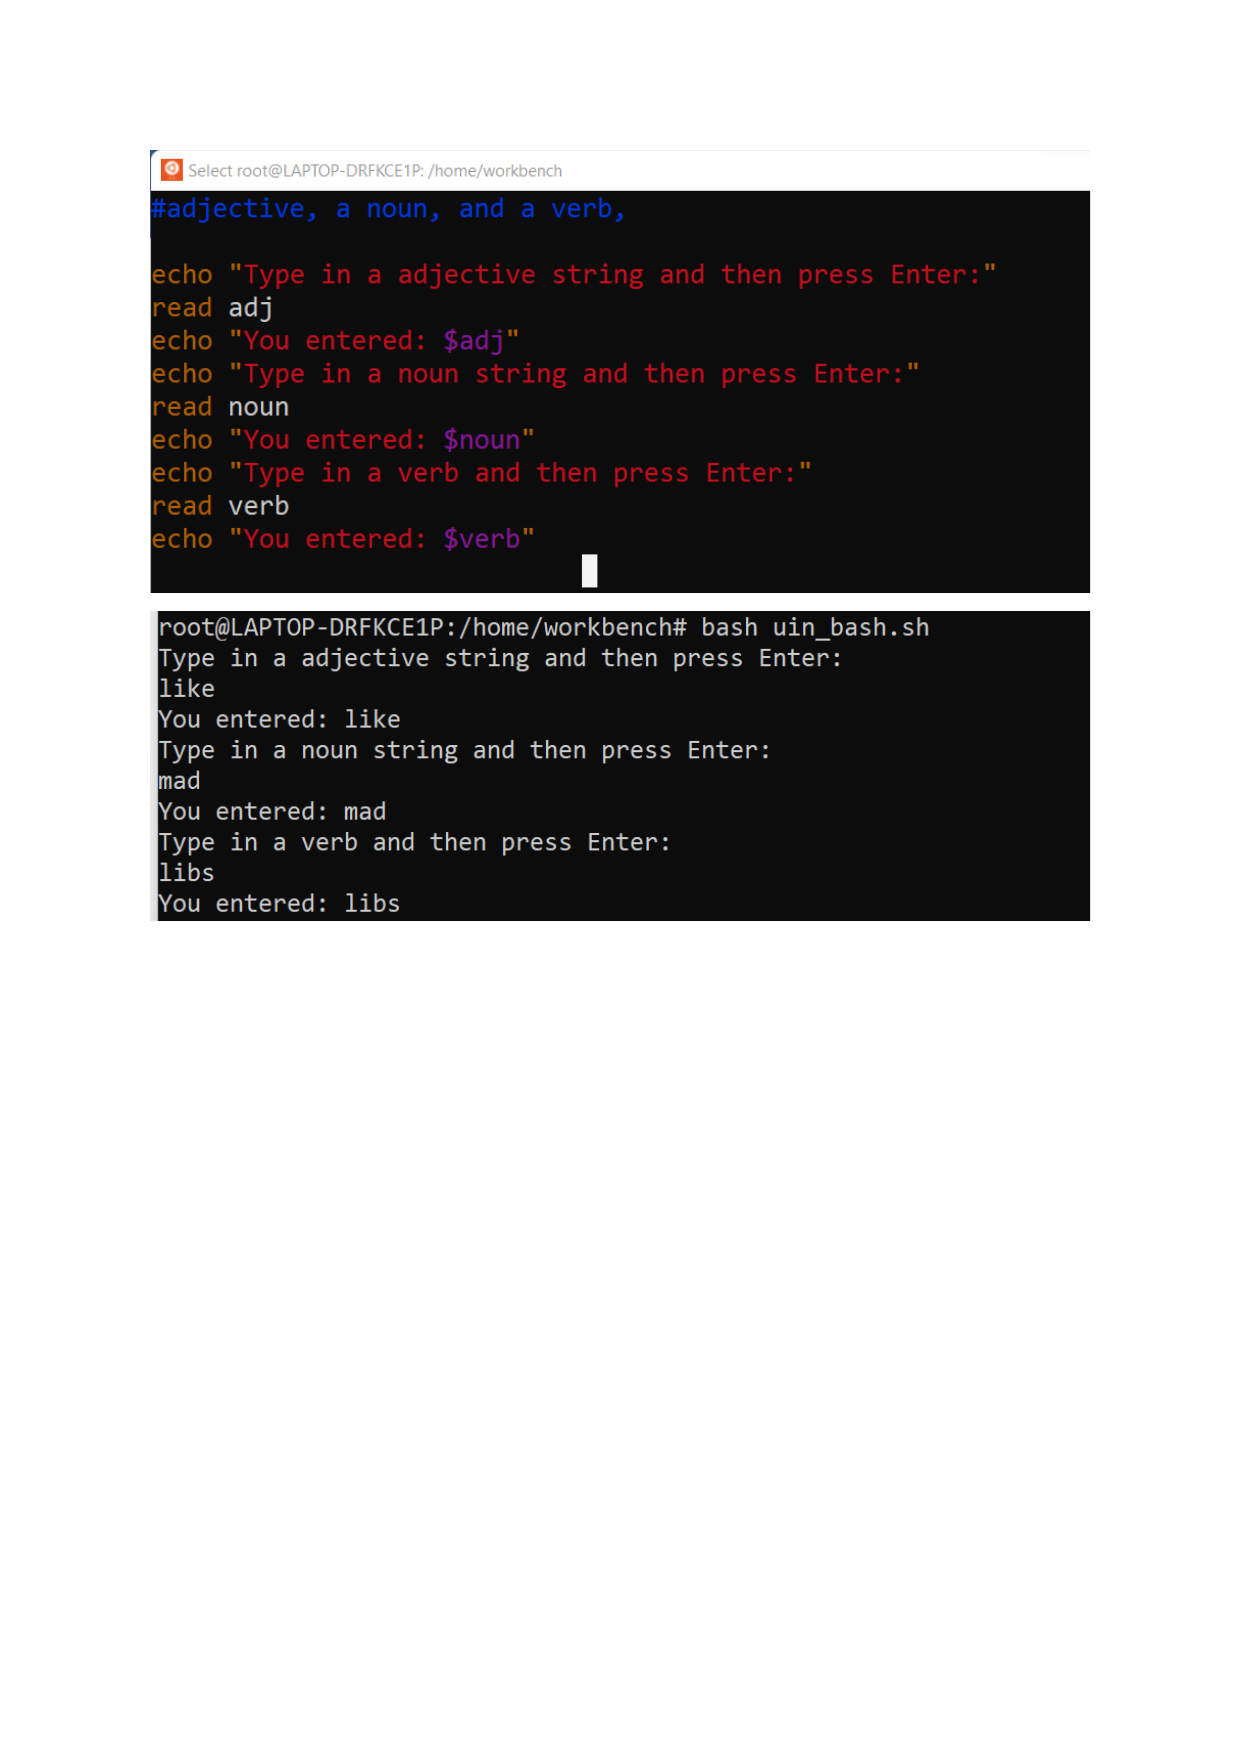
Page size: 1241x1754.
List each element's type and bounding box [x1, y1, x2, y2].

picture [150, 611, 1091, 921]
picture [150, 150, 1091, 593]
